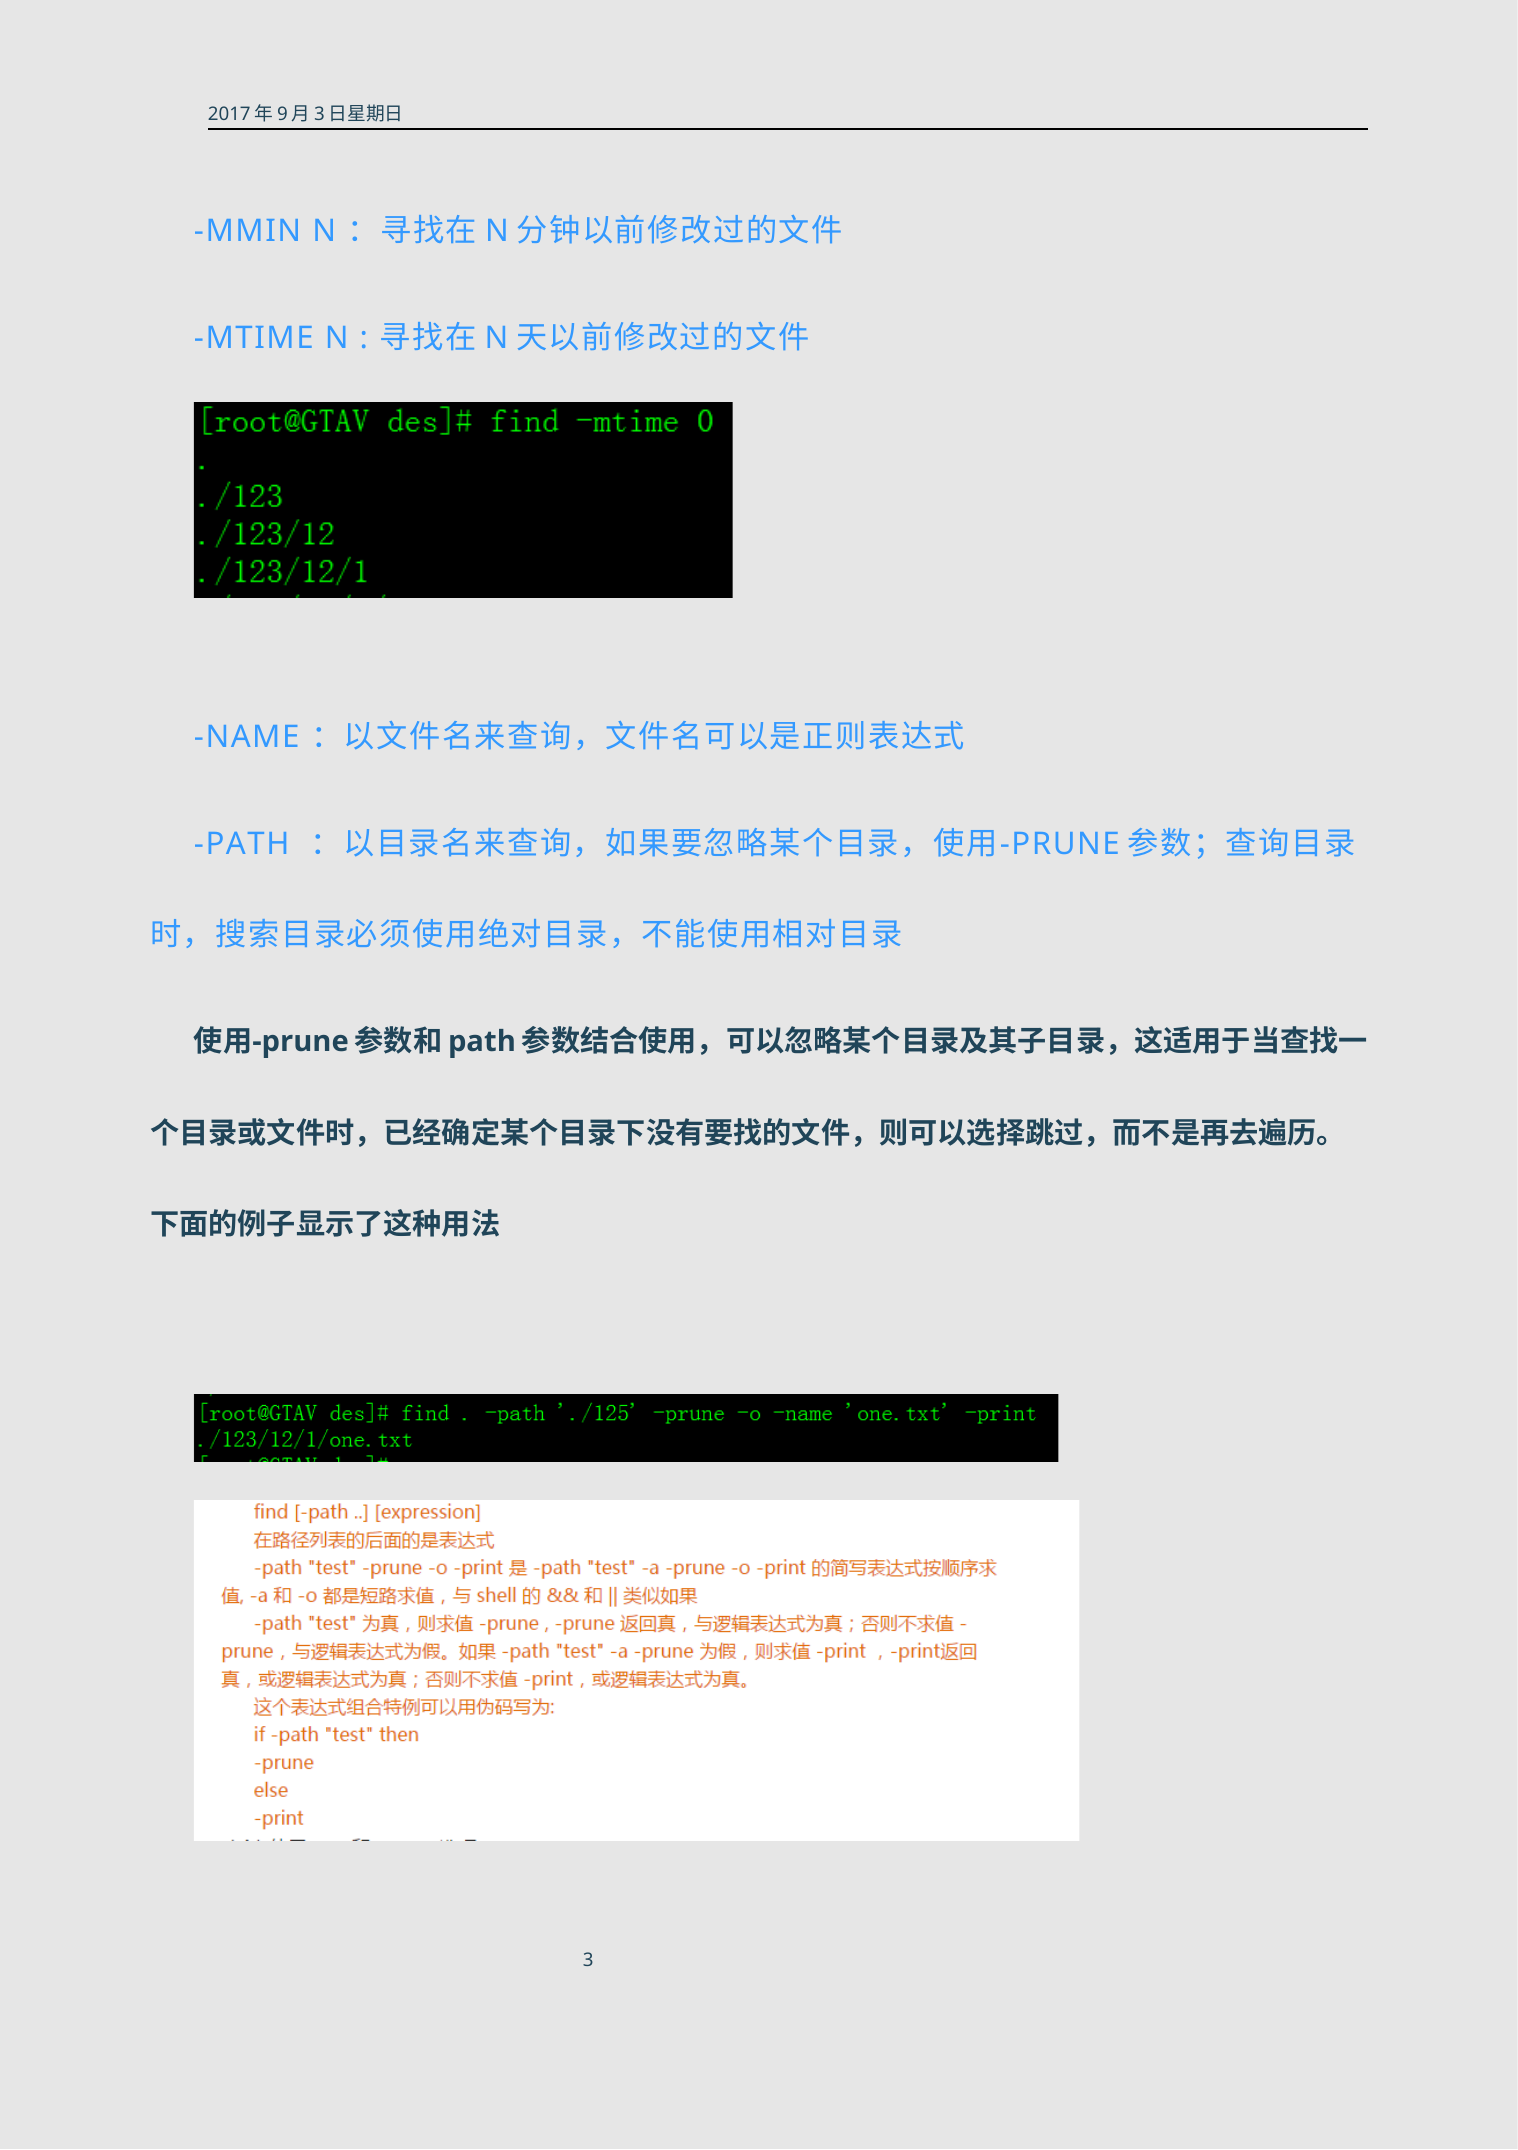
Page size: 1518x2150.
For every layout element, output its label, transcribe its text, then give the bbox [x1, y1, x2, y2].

text 使用-prune参数和path参数结合使用，可以忽略某个目录及其子目录，这适用于当查找一个目录或文件时，已经确定某个目录下没有要找的文件，则可以选择跳过，而不是再去遍历。下面的例子显示了这种用法 [150, 999, 1368, 1261]
text -mtime n : 寻找在n天以前修改过的文件 [150, 296, 1368, 375]
picture [193, 1500, 1080, 1841]
text -path ：以目录名来查询，如果要忽略某个目录，使用-prune参数；查询目录时，搜索目录必须使用绝对目录，不能使用相对目录 [150, 801, 1368, 972]
text -mmin n ：寻找在n分钟以前修改过的文件 [150, 189, 1368, 268]
text -name ：以文件名来查询，文件名可以是正则表达式 [150, 694, 1368, 774]
picture [193, 402, 733, 598]
picture [193, 1394, 1059, 1462]
